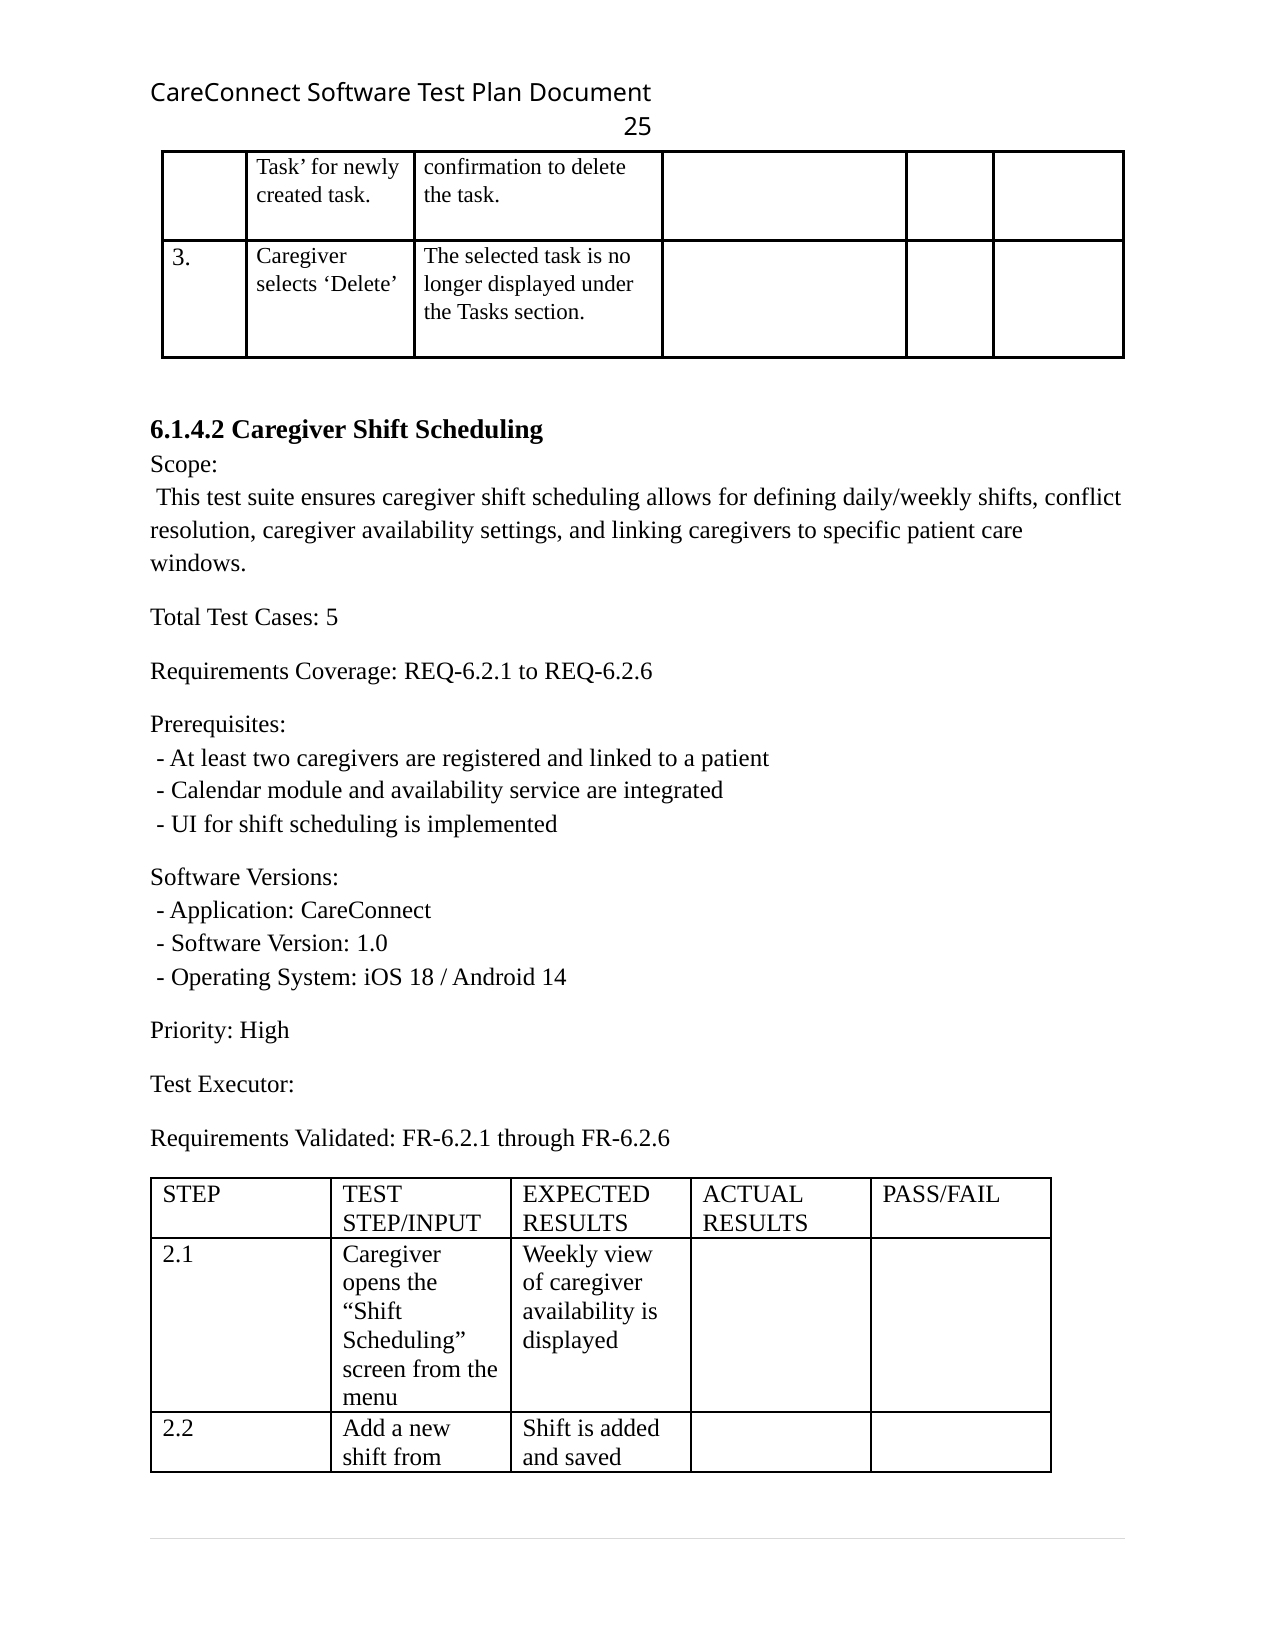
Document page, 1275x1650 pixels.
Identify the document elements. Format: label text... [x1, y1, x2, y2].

table_header ACTUAL RESULTS [692, 1179, 870, 1237]
table_cell [995, 153, 1122, 239]
table_cell Caregiver opens the “Shift Scheduling” screen from the menu [332, 1239, 510, 1411]
table_header STEP [152, 1179, 330, 1237]
table_cell The selected task is no longer displayed under the Tasks section. [416, 242, 661, 356]
table_header TEST STEP/INPUT [332, 1179, 510, 1237]
table_cell 2.1 [152, 1239, 330, 1411]
text Requirements Validated: FR-6.2.1 through FR-6.2.6 [150, 1123, 1125, 1152]
text Test Executor: [150, 1069, 1125, 1098]
table_cell 3. [164, 242, 245, 356]
table_cell 2.2 [152, 1413, 330, 1471]
table_cell [872, 1239, 1050, 1411]
table_cell Caregiver selects ‘Delete’ [248, 242, 413, 356]
text Total Test Cases: 5 [150, 602, 1125, 631]
table_cell [692, 1239, 870, 1411]
table_cell [692, 1413, 870, 1471]
table_cell [872, 1413, 1050, 1471]
table_cell [908, 242, 992, 356]
table_cell [664, 242, 905, 356]
table_cell Weekly view of caregiver availability is displayed [512, 1239, 690, 1411]
text Prerequisites: - At least two caregivers are registered and linked to a patient - Calendar module and availability service are integrated - UI for shift scheduling is implemented [150, 709, 1125, 837]
subtitle 6.1.4.2 Caregiver Shift Scheduling [150, 413, 1125, 444]
table_header PASS/FAIL [872, 1179, 1050, 1237]
table_cell [664, 153, 905, 239]
table_header EXPECTED RESULTS [512, 1179, 690, 1237]
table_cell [416, 153, 661, 239]
table_cell 2. [164, 153, 245, 239]
text Software Versions: - Application: CareConnect - Software Version: 1.0 - Operating System: iOS 18 / Android 14 [150, 862, 1125, 990]
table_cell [248, 153, 413, 239]
text Priority: High [150, 1015, 1125, 1044]
table_cell [995, 242, 1122, 356]
table_cell Add a new shift from 8AM–12PM on Monday [332, 1413, 510, 1471]
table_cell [512, 1413, 690, 1471]
text Requirements Coverage: REQ-6.2.1 to REQ-6.2.6 [150, 656, 1125, 684]
text Scope: This test suite ensures caregiver shift scheduling allows for defining daily/weekly shifts, conflict resolution, caregiver availability settings, and linking caregivers to specific patient care windows. [150, 449, 1125, 577]
table_cell [908, 153, 992, 239]
